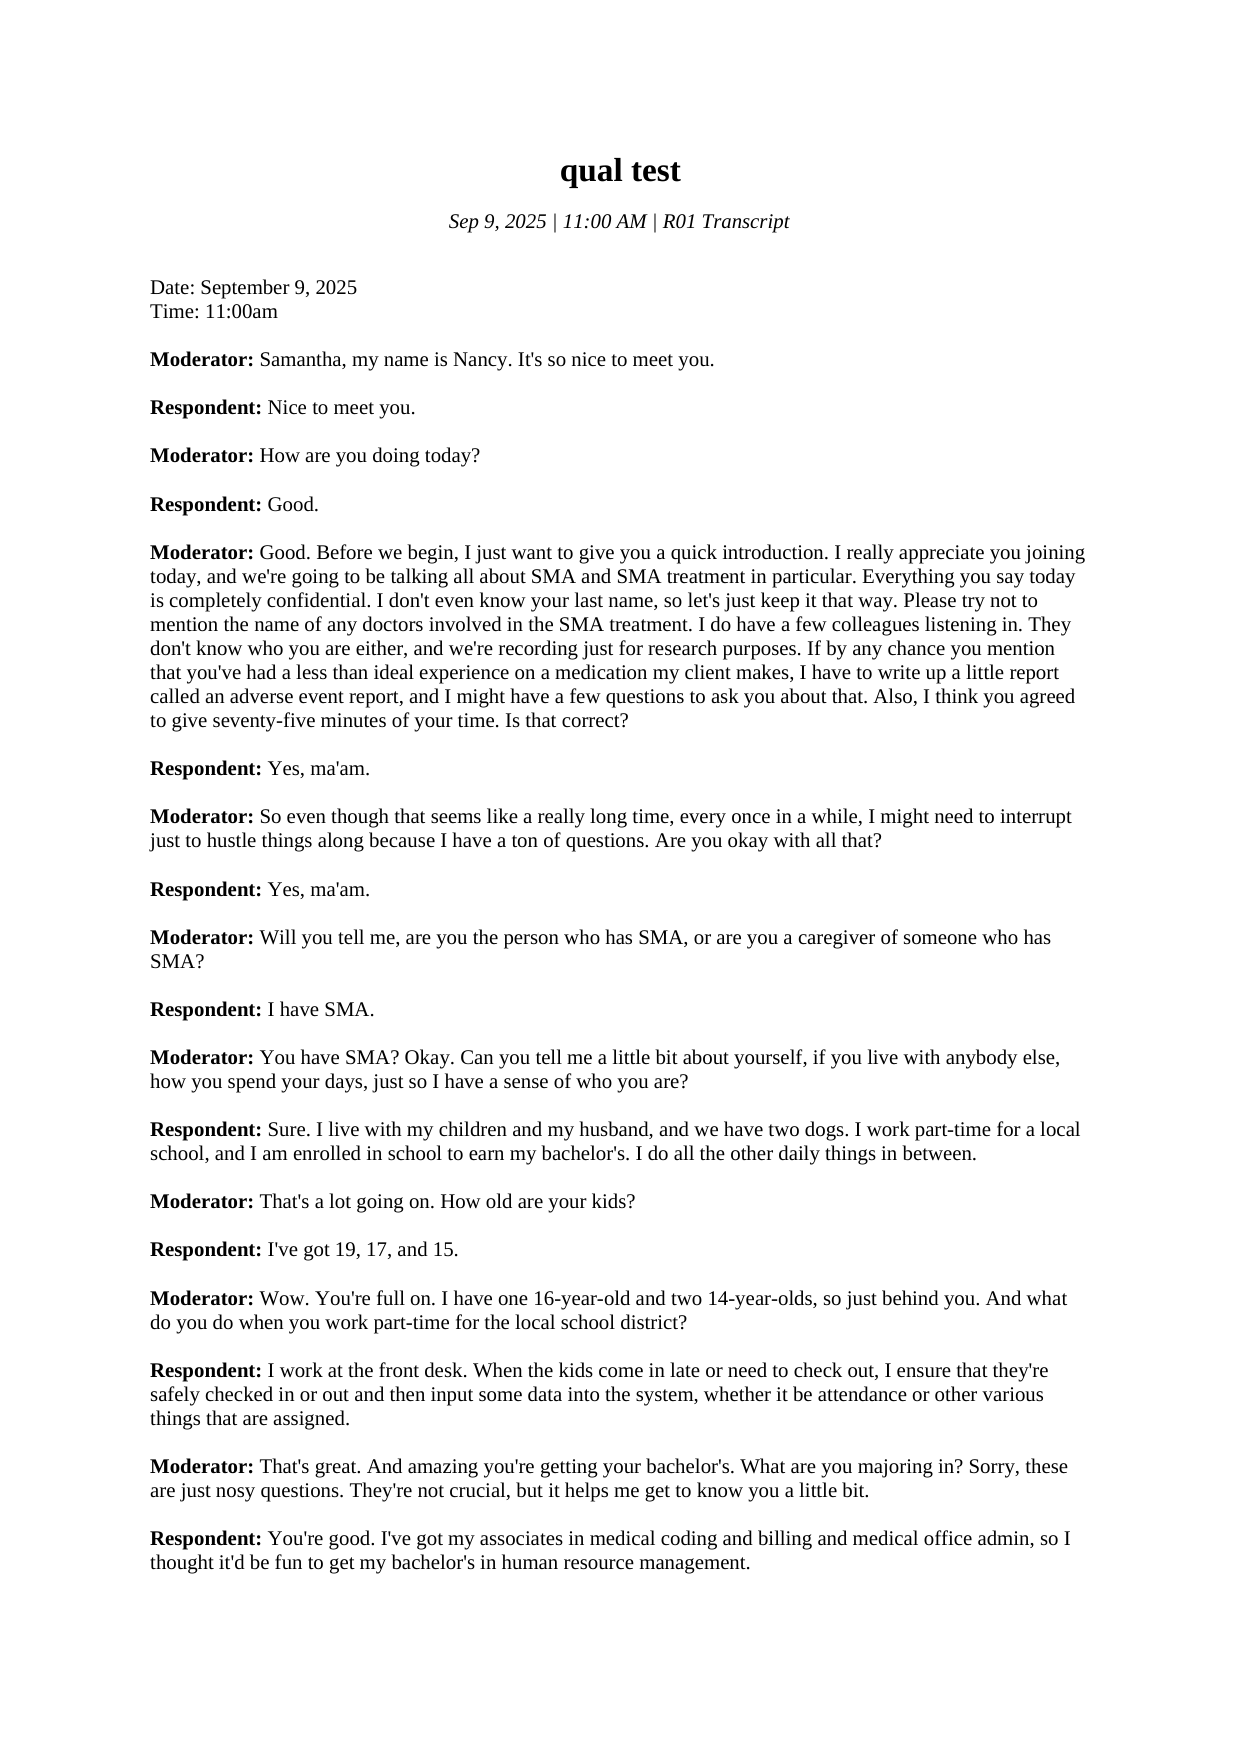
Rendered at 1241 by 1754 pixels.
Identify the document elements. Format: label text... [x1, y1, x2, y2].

text Sep 9, 2025 | 11:00 AM | R01 Transcript [150, 209, 1090, 233]
text Moderator: How are you doing today? [150, 443, 1090, 467]
text Moderator: That's great. And amazing you're getting your bachelor's. What are you majoring in? Sorry, these are just nosy questions. They're not crucial, but it helps me get to know you a little bit. [150, 1454, 1090, 1502]
text Respondent: You're good. I've got my associates in medical coding and billing and medical office admin, so I thought it'd be fun to get my bachelor's in human resource management. [150, 1526, 1090, 1574]
text Moderator: That's a lot going on. How old are your kids? [150, 1189, 1090, 1213]
text Respondent: Sure. I live with my children and my husband, and we have two dogs. I work part-time for a local school, and I am enrolled in school to earn my bachelor's. I do all the other daily things in between. [150, 1117, 1090, 1165]
text Moderator: Samantha, my name is Nancy. It's so nice to meet you. [150, 347, 1090, 371]
text Moderator: Good. Before we begin, I just want to give you a quick introduction. I really appreciate you joining today, and we're going to be talking all about SMA and SMA treatment in particular. Everything you say today is completely confidential. I don't even know your last name, so let's just keep it that way. Please try not to mention the name of any doctors involved in the SMA treatment. I do have a few colleagues listening in. They don't know who you are either, and we're recording just for research purposes. If by any chance you mention that you've had a less than ideal experience on a medication my client makes, I have to write up a little report called an adverse event report, and I might have a few questions to ask you about that. Also, I think you agreed to give seventy-five minutes of your time. Is that correct? [150, 539, 1090, 732]
text Respondent: Good. [150, 491, 1090, 516]
text Moderator: Will you tell me, are you the person who has SMA, or are you a caregiver of someone who has SMA? [150, 924, 1090, 973]
text Moderator: You have SMA? Okay. Can you tell me a little bit about yourself, if you live with anybody else, how you spend your days, just so I have a sense of who you are? [150, 1045, 1090, 1093]
text Respondent: I've got 19, 17, and 15. [150, 1237, 1090, 1261]
text Respondent: I have SMA. [150, 997, 1090, 1021]
text Respondent: Yes, ma'am. [150, 876, 1090, 901]
text Moderator: Wow. You're full on. I have one 16-year-old and two 14-year-olds, so just behind you. And what do you do when you work part-time for the local school district? [150, 1286, 1090, 1334]
text Date: September 9, 2025 [150, 275, 1090, 299]
text Respondent: Yes, ma'am. [150, 756, 1090, 780]
text Respondent: I work at the front desk. When the kids come in late or need to check out, I ensure that they're safely checked in or out and then input some data into the system, whether it be attendance or other various things that are assigned. [150, 1358, 1090, 1430]
text qual test [150, 150, 1090, 188]
text Moderator: So even though that seems like a really long time, every once in a while, I might need to interrupt just to hustle things along because I have a ton of questions. Are you okay with all that? [150, 804, 1090, 852]
text Time: 11:00am [150, 299, 1090, 323]
text Respondent: Nice to meet you. [150, 395, 1090, 419]
